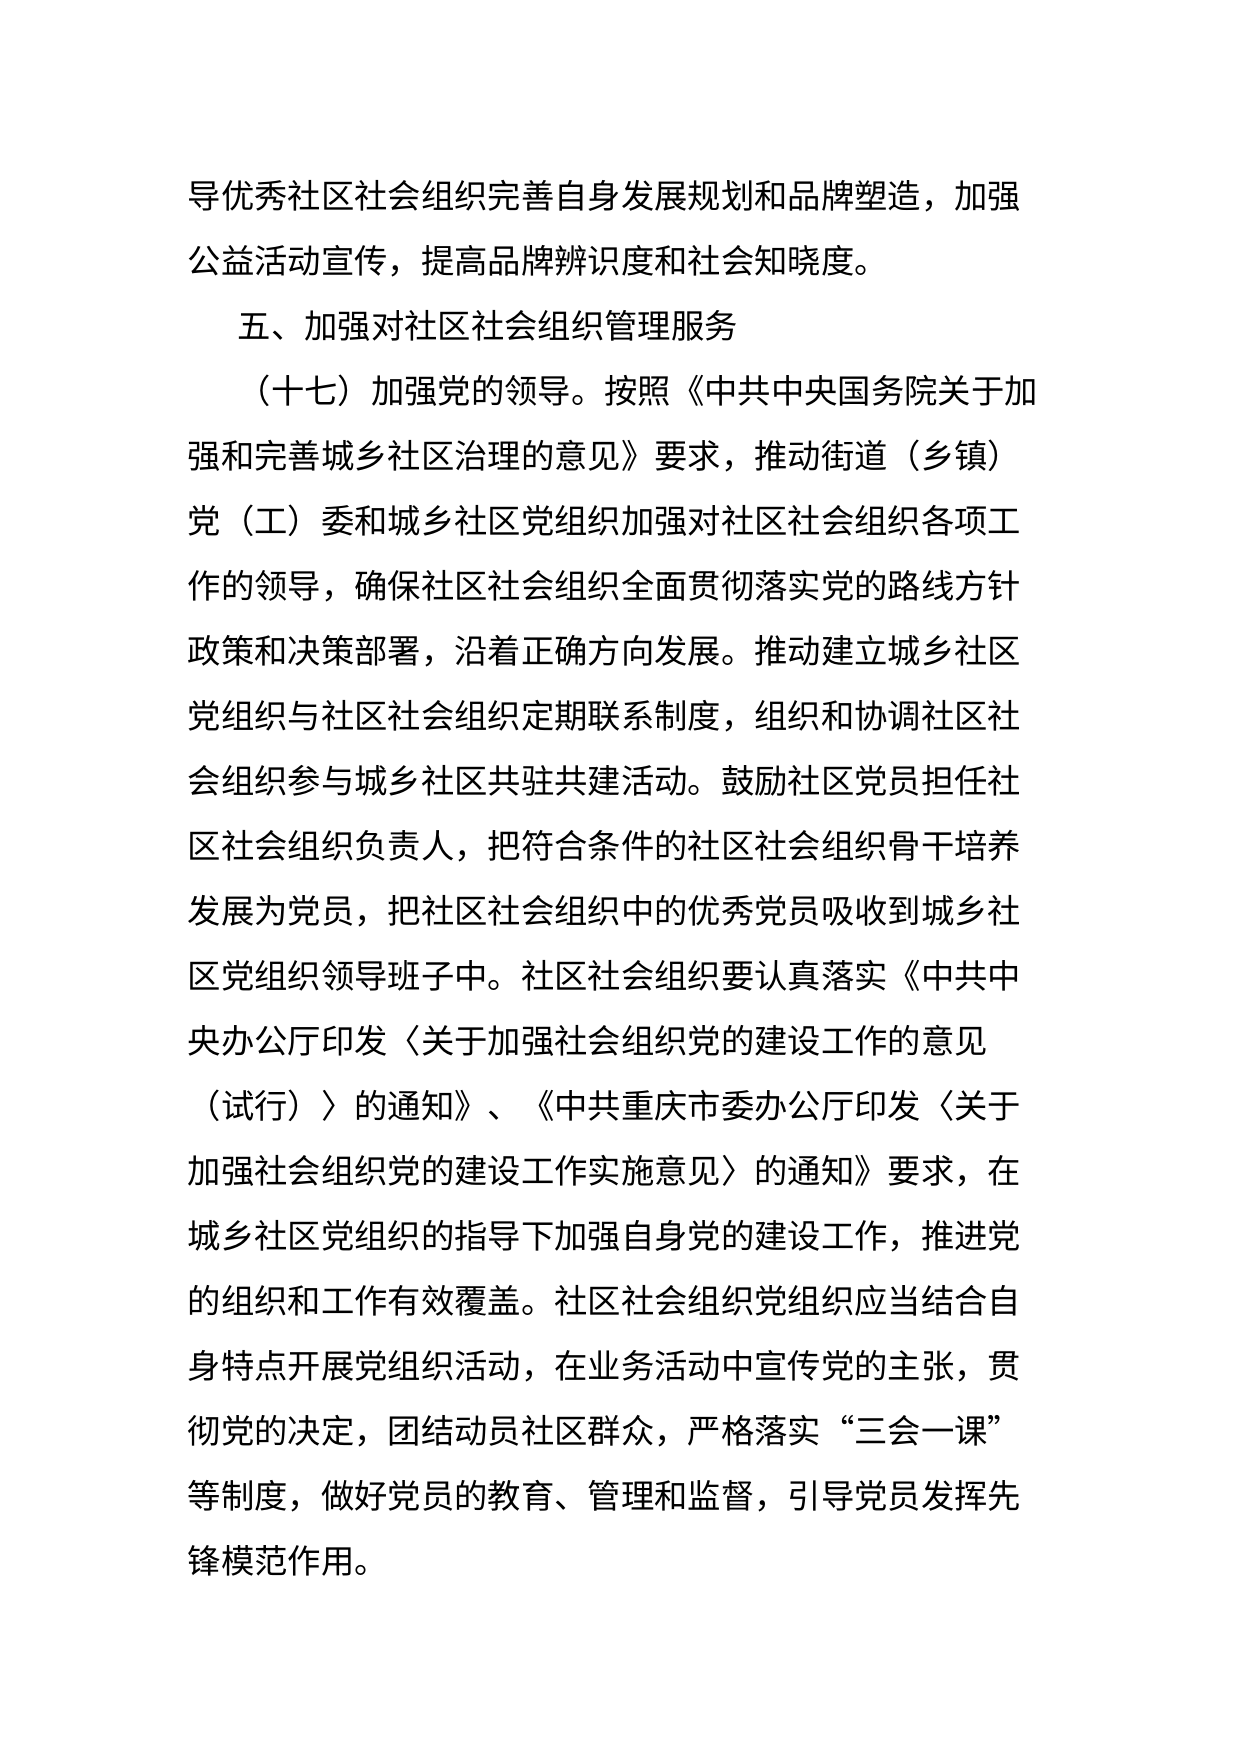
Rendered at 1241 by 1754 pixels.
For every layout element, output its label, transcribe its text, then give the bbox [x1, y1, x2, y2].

text 五、加强对社区社会组织管理服务 [187, 292, 1053, 357]
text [187, 162, 1053, 292]
text （十七）加强党的领导。按照《中共中央国务院关于加强和完善城乡社区治理的意见》要求，推动街道（乡镇）党（工）委和城乡社区党组织加强对社区社会组织各项工作的领导，确保社区社会组织全面贯彻落实党的路线方针政策和决策部署，沿着正确方向发展。推动建立城乡社区党组织与社区社会组织定期联系制度，组织和协调社区社会组织参与城乡社区共驻共建活动。鼓励社区党员担任社区社会组织负责人，把符合条件的社区社会组织骨干培养发展为党员，把社区社会组织中的优秀党员吸收到城乡社区党组织领导班子中。社区社会组织要认真落实《中共中央办公厅印发〈关于加强社会组织党的建设工作的意见（试行）〉的通知》、《中共重庆市委办公厅印发〈关于加强社会组织党的建设工作实施意见〉的通知》要求，在城乡社区党组织的指导下加强自身党的建设工作，推进党的组织和工作有效覆盖。社区社会组织党组织应当结合自身特点开展党组织活动，在业务活动中宣传党的主张，贯彻党的决定，团结动员社区群众，严格落实“三会一课”等制度，做好党员的教育、管理和监督，引导党员发挥先锋模范作用。 [187, 357, 1053, 1592]
